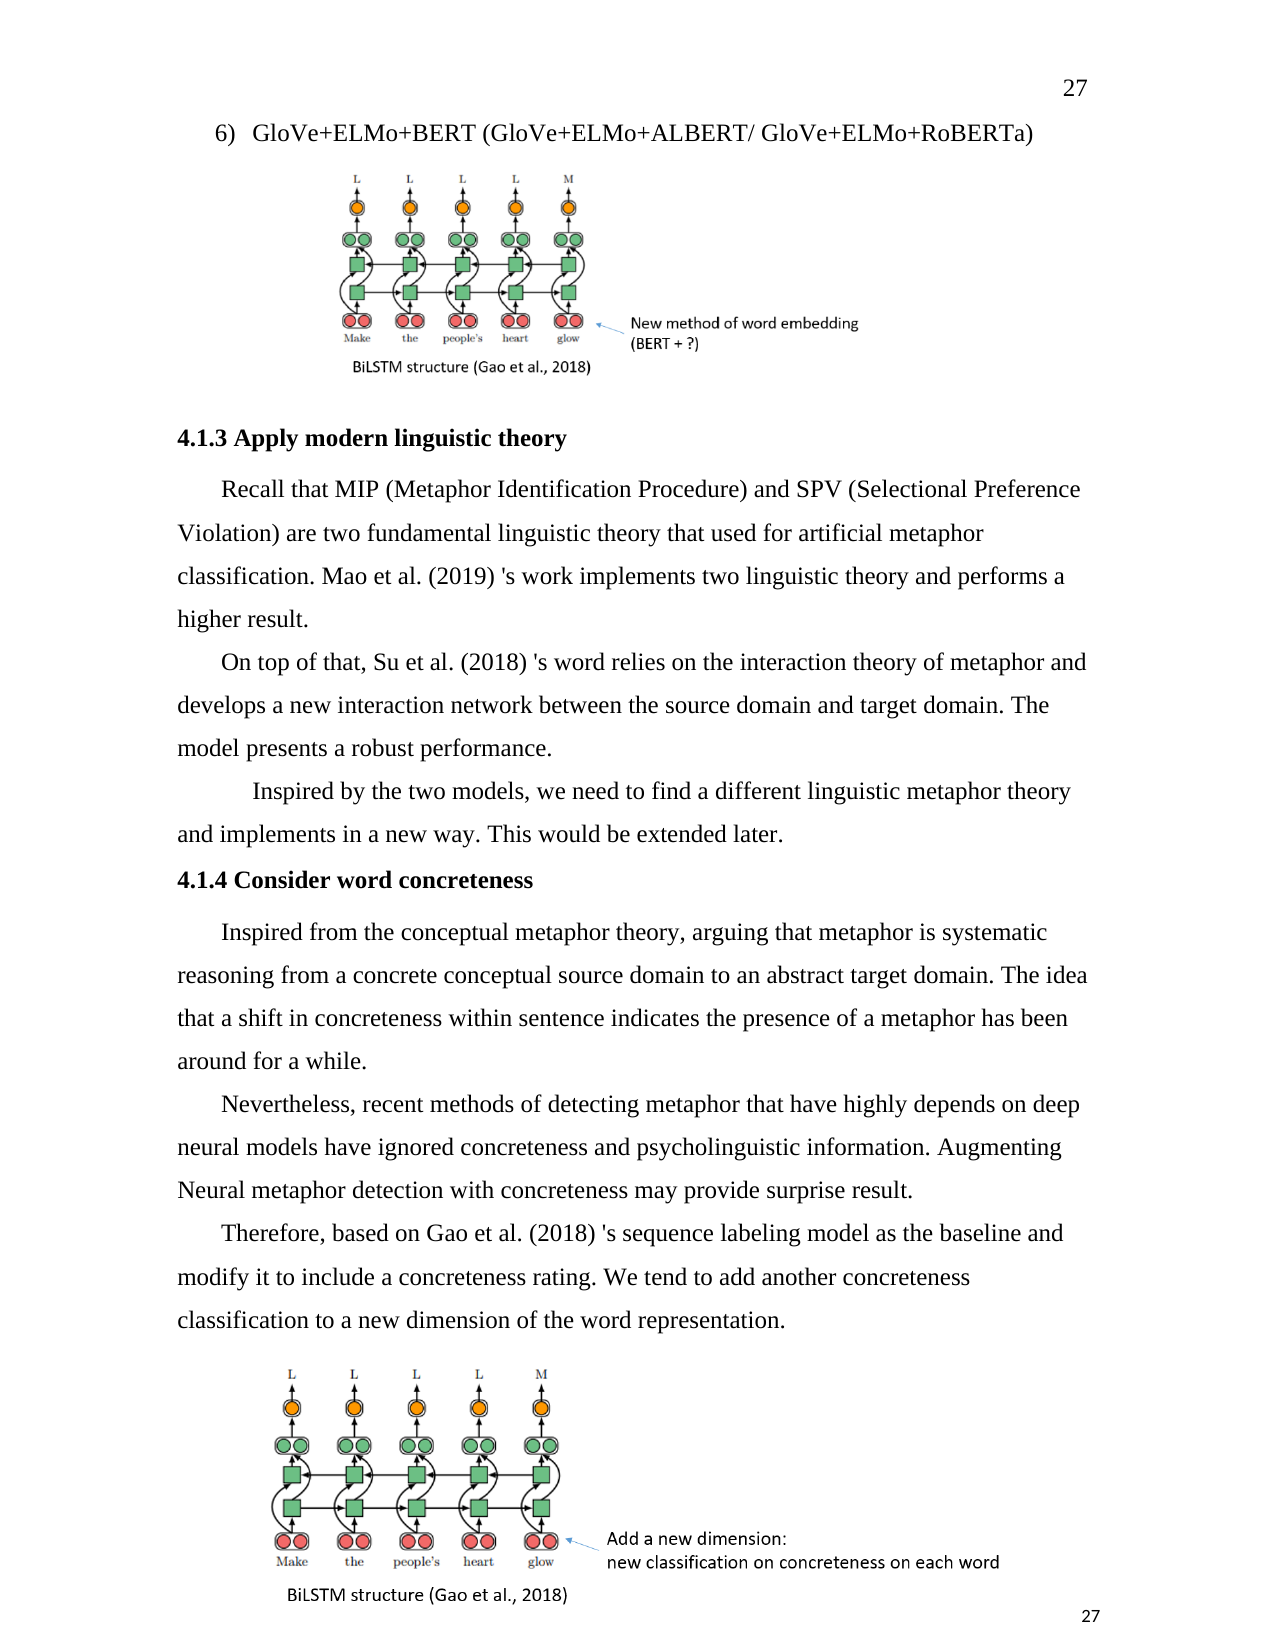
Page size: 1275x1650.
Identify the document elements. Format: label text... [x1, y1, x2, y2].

text On top of that, Su et al. (2018) 's word relies on the interaction theory of metaphor and develops a new interaction network between the source domain and target domain. The model presents a robust performance. [177, 647, 1100, 762]
subtitle 4.1.4 Consider word concreteness [177, 865, 1100, 893]
text Inspired from the conceptual metaphor theory, arguing that metaphor is systematic reasoning from a concrete conceptual source domain to an abstract target domain. The idea that a shift in concreteness within sentence indicates the presence of a metaphor has been around for a while. [177, 917, 1100, 1075]
picture [249, 1338, 1028, 1620]
text Therefore, based on Gao et al. (2018) 's sequence labeling model as the baseline and modify it to include a concreteness rating. We tend to add another concreteness classification to a new dimension of the word representation. [177, 1218, 1100, 1333]
text Recall that MIP (Metaphor Identification Procedure) and SPV (Selectional Preference Violation) are two fundamental linguistic theory that used for artificial metaphor classification. Mao et al. (2019) 's work implements two linguistic theory and performs a higher result. [177, 474, 1100, 633]
list GloVe+ELMo+BERT (GloVe+ELMo+ALBERT/ GloVe+ELMo+RoBERTa) [214, 118, 1100, 147]
text Nevertheless, recent methods of detecting metaphor that have highly depends on deep neural models have ignored concreteness and psycholinguistic information. Augmenting Neural metaphor detection with concreteness may provide surprise result. [177, 1089, 1100, 1204]
picture [331, 161, 891, 386]
text Inspired by the two models, we need to find a different linguistic metaphor theory and implements in a new way. This would be extended later. [177, 776, 1100, 848]
